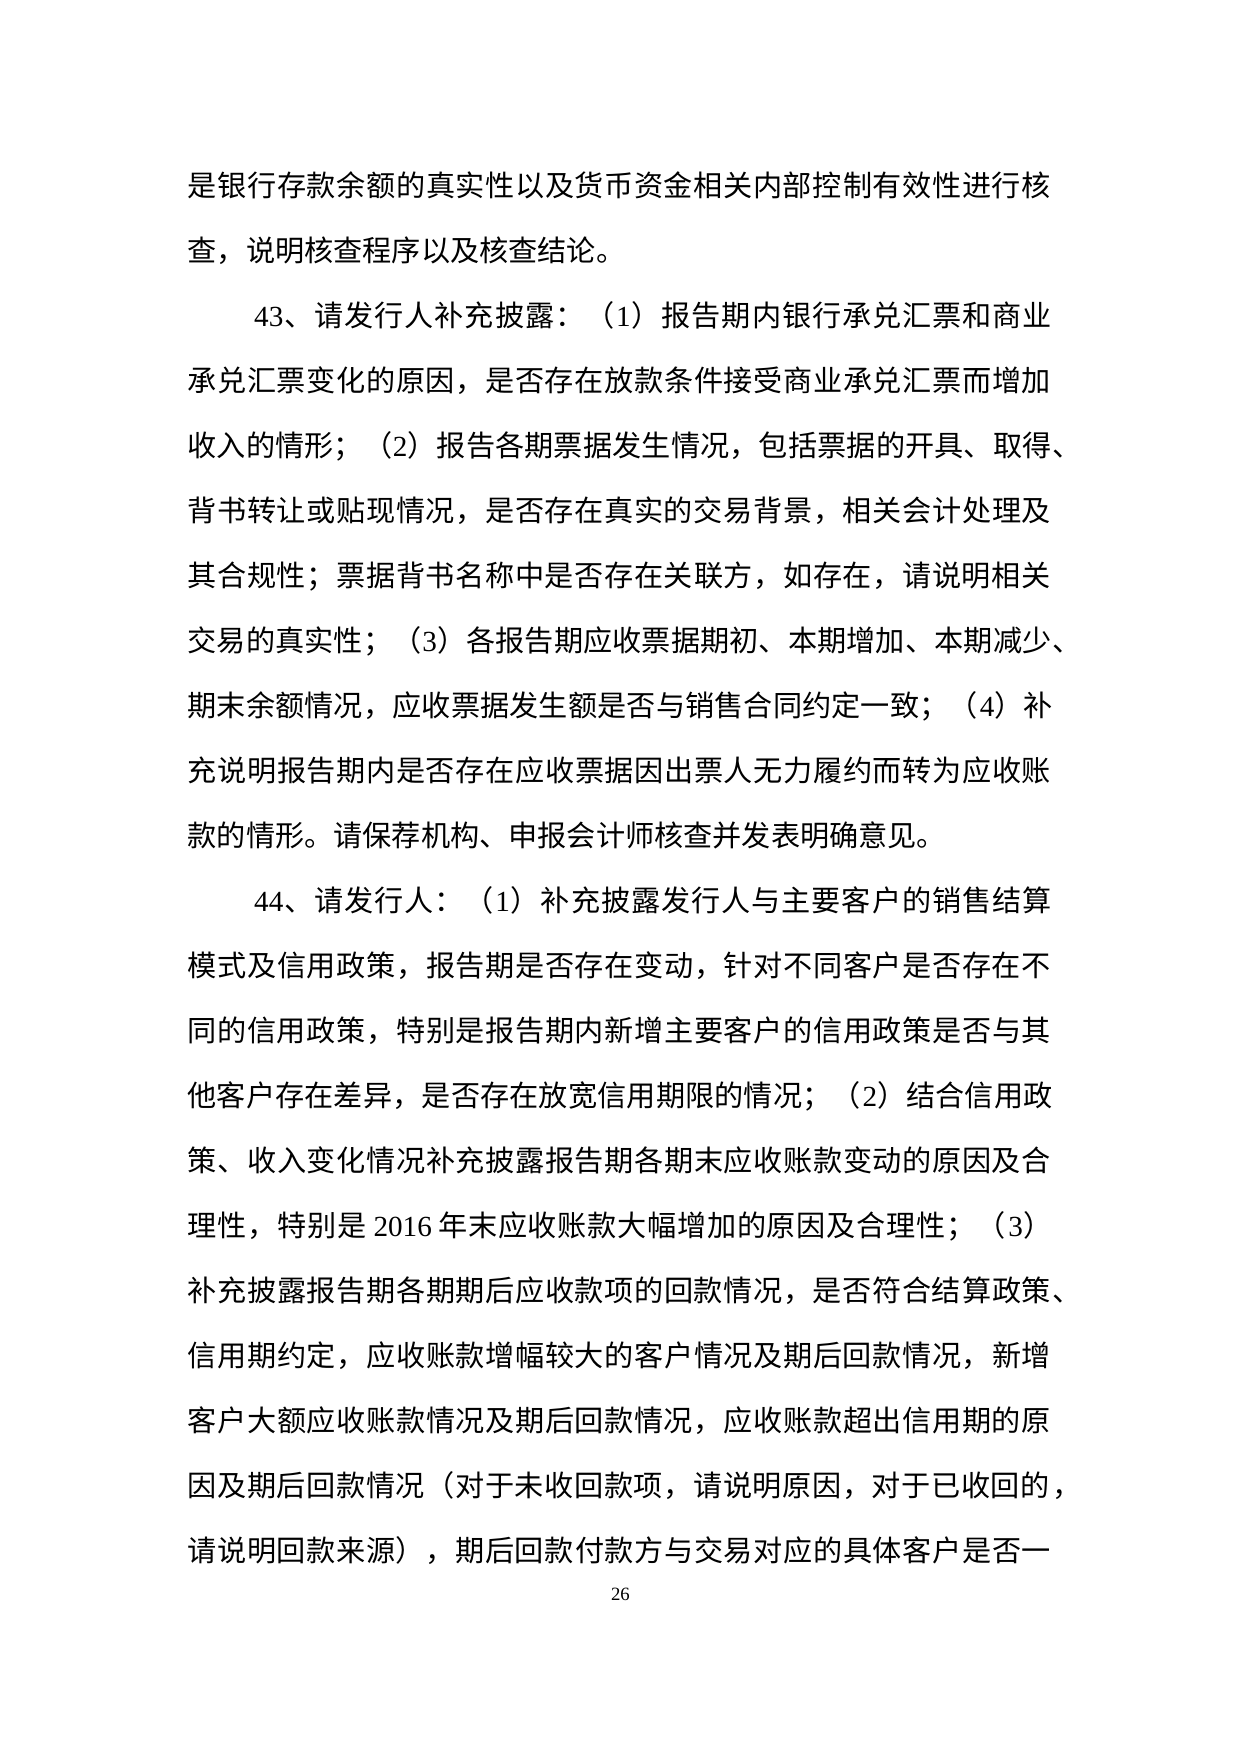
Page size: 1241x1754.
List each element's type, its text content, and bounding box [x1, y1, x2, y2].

text 43、请发行人补充披露：（1）报告期内银行承兑汇票和商业承兑汇票变化的原因，是否存在放款条件接受商业承兑汇票而增加收入的情形；（2）报告各期票据发生情况，包括票据的开具、取得、背书转让或贴现情况，是否存在真实的交易背景，相关会计处理及其合规性；票据背书名称中是否存在关联方，如存在，请说明相关交易的真实性；（3）各报告期应收票据期初、本期增加、本期减少、期末余额情况，应收票据发生额是否与销售合同约定一致；（4）补充说明报告期内是否存在应收票据因出票人无力履约而转为应收账款的情形。请保荐机构、申报会计师核查并发表明确意见。 [187, 281, 1053, 866]
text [187, 866, 1053, 1581]
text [187, 151, 1053, 281]
